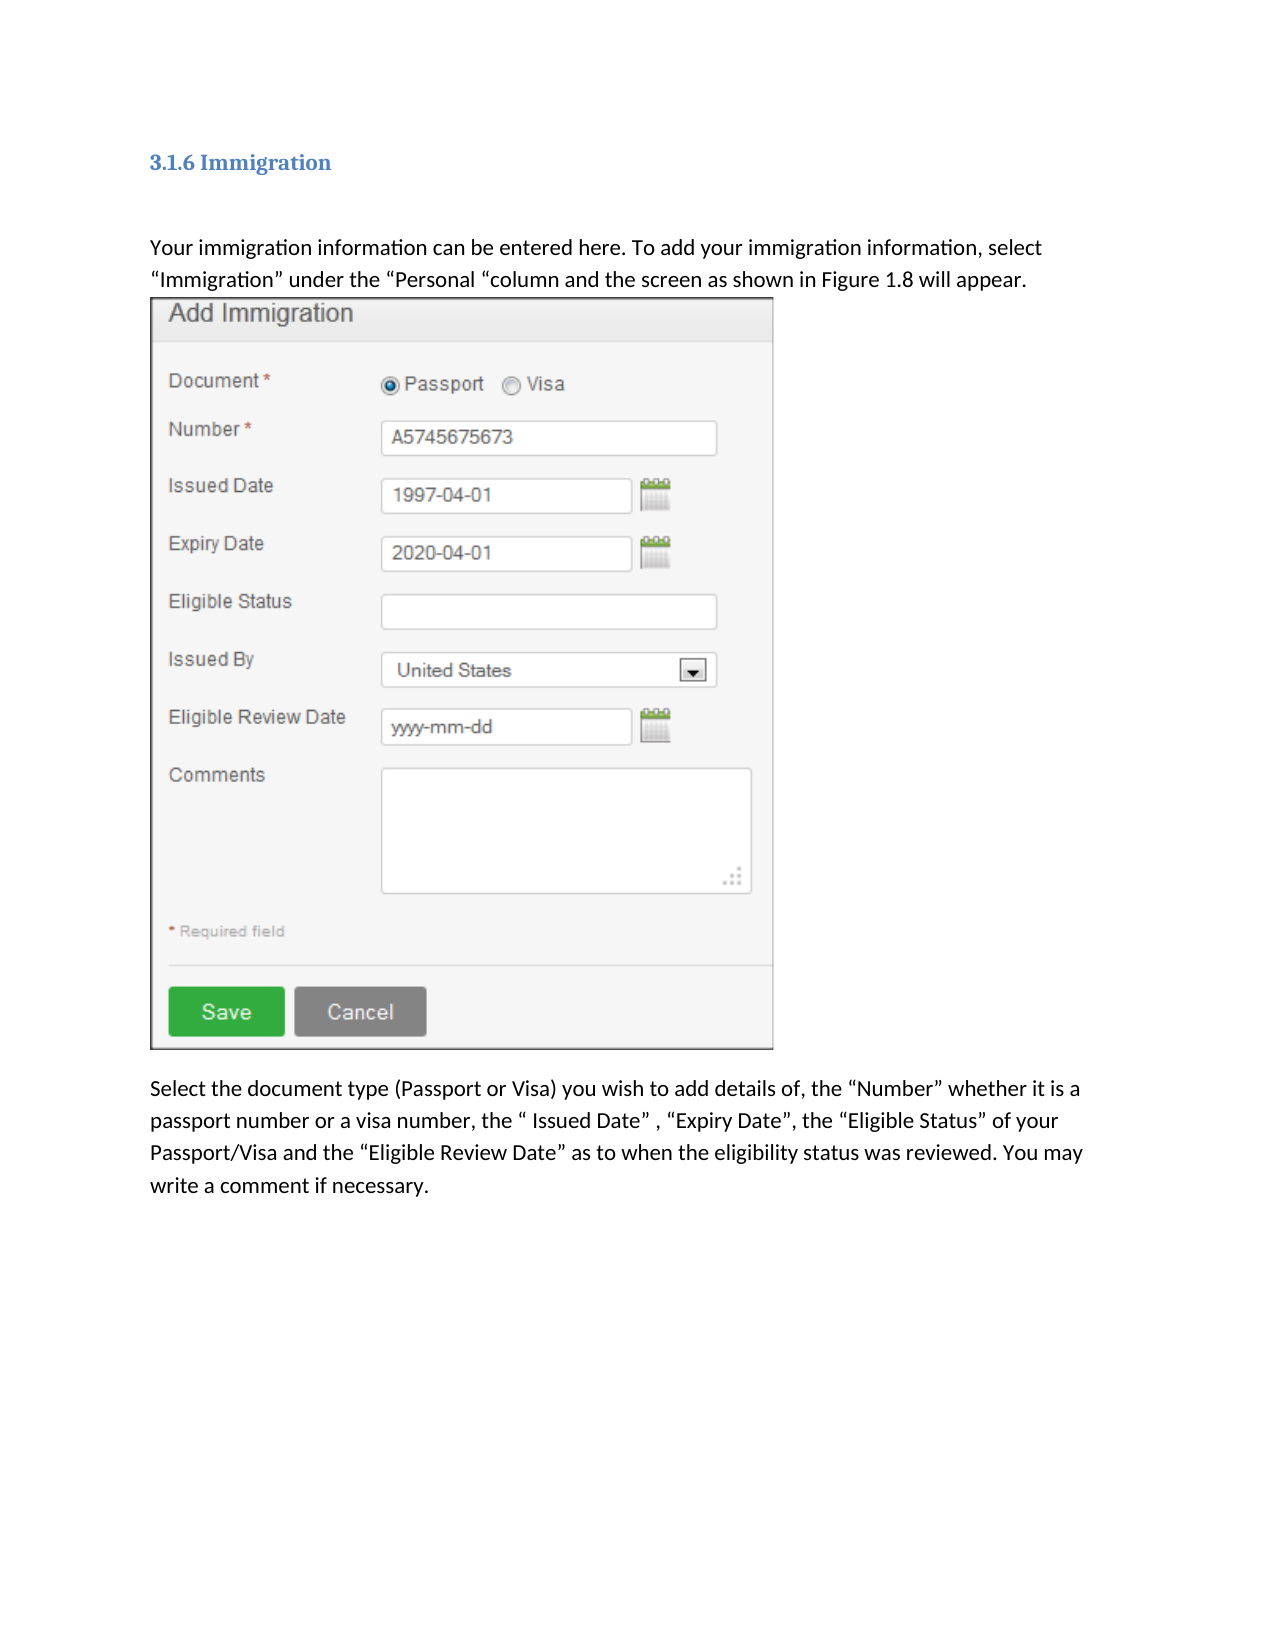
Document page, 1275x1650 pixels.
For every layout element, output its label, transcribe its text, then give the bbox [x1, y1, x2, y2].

subtitle 3.1.6 Immigration [150, 150, 1125, 176]
text Your immigration information can be entered here. To add your immigration information, select “Immigration” under the “Personal “column and the screen as shown in Figure 1.8 will appear. [150, 233, 1125, 1049]
text Select the document type (Passport or Visa) you wish to add details of, the “Number” whether it is a passport number or a visa number, the “ Issued Date” , “Expiry Date”, the “Eligible Status” of your Passport/Visa and the “Eligible Review Date” as to when the eligibility status was reviewed. You may write a comment if necessary. [150, 1074, 1125, 1199]
